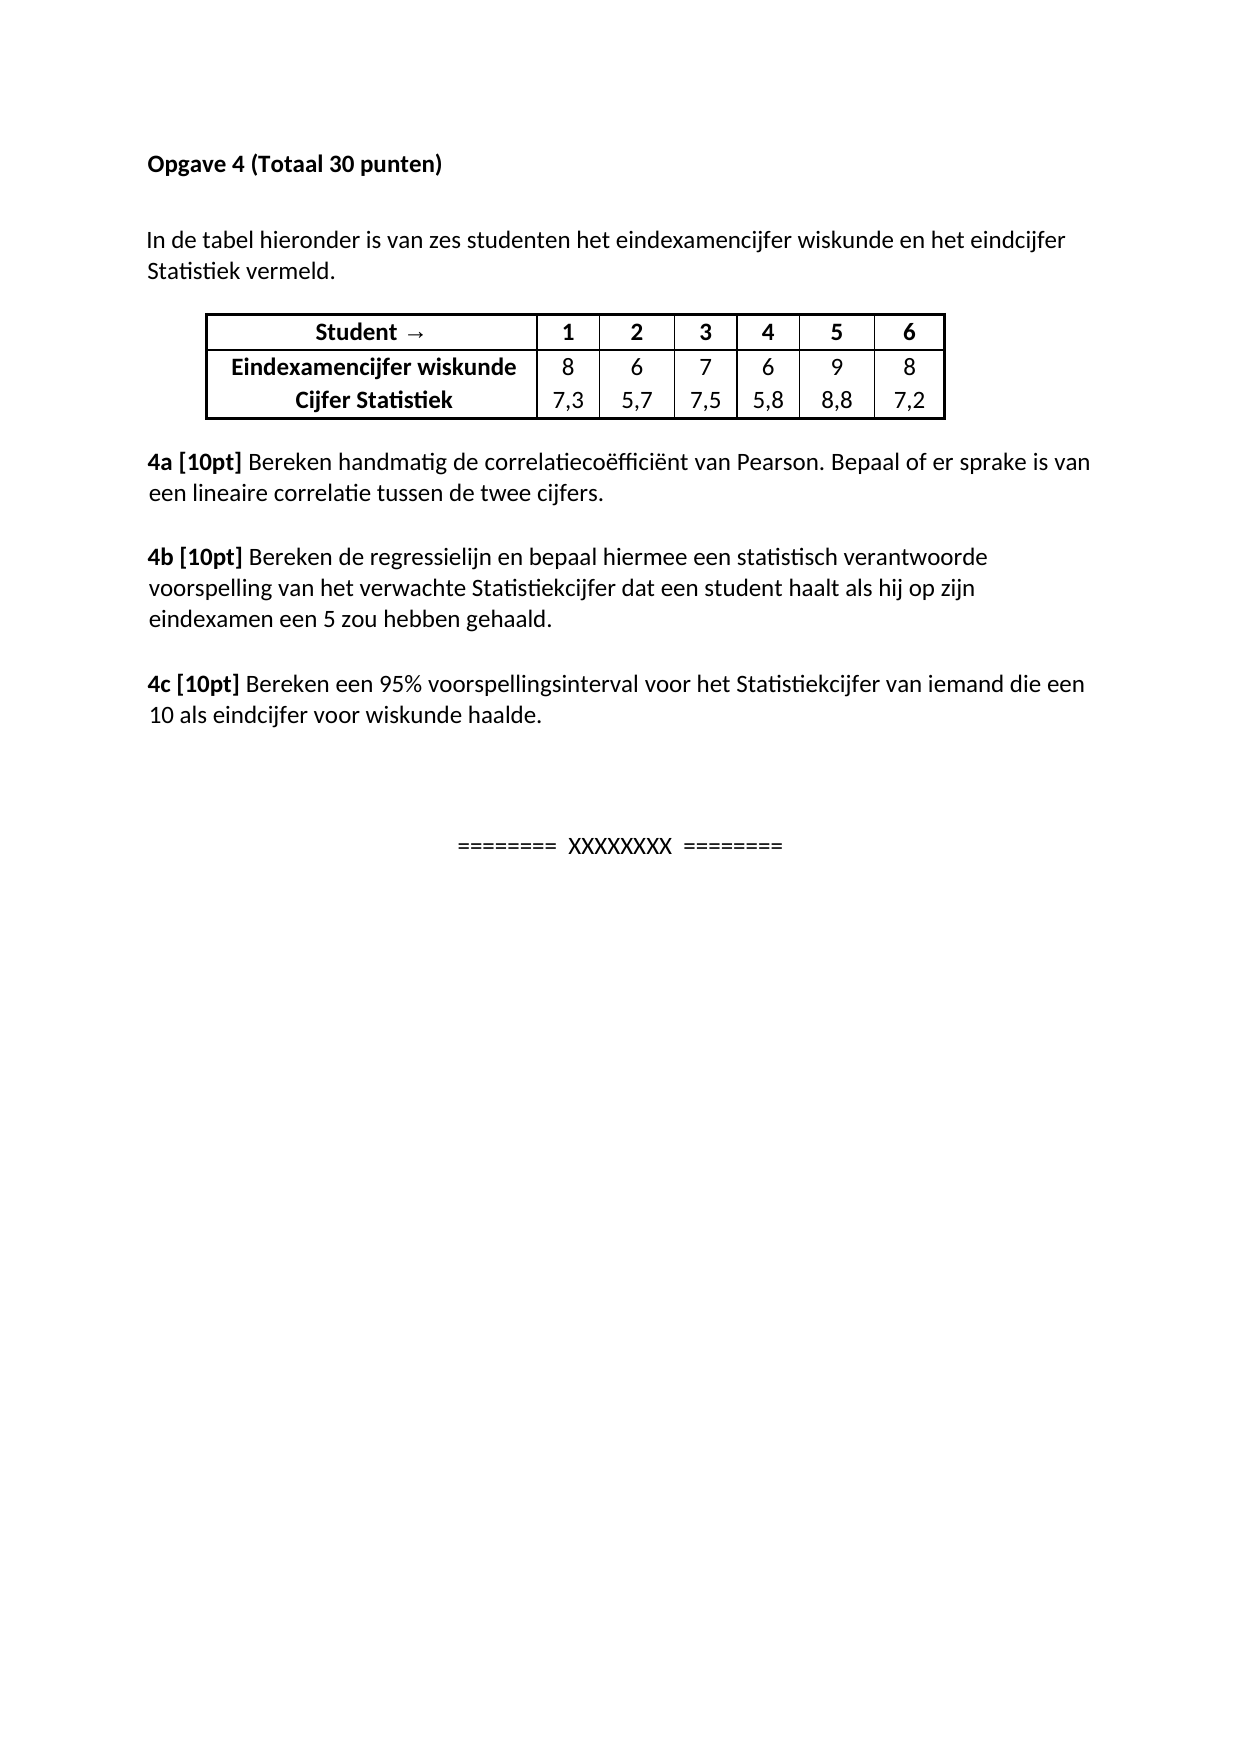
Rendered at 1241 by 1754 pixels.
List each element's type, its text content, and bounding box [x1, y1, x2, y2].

table_cell 5,8 [738, 384, 799, 417]
table_cell 7,2 [875, 384, 943, 417]
table_header 2 [600, 316, 674, 349]
text 4b [10pt] Bereken de regressielijn en bepaal hiermee een statistisch verantwoorde voorspelling van het verwachte Statistiekcijfer dat een student haalt als hij op zijn eindexamen een 5 zou hebben gehaald. [147, 541, 1092, 634]
text In de tabel hieronder is van zes studenten het eindexamencijfer wiskunde en het eindcijfer Statistiek vermeld. [146, 224, 1092, 286]
table_cell Eindexamencijfer wiskunde [208, 351, 536, 384]
table_header 5 [800, 316, 874, 349]
table_cell 7,3 [538, 384, 599, 417]
table_header Student [208, 316, 536, 349]
table_cell 5,7 [600, 384, 674, 417]
table_cell 6 [738, 351, 799, 384]
table_cell 9 [800, 351, 874, 384]
table_cell 7 [675, 351, 736, 384]
table_header 6 [875, 316, 943, 349]
text 4c [10pt] Bereken een 95% voorspellingsinterval voor het Statistiekcijfer van iemand die een 10 als eindcijfer voor wiskunde haalde. [147, 668, 1092, 730]
table_cell 7,5 [675, 384, 736, 417]
table_cell 8 [875, 351, 943, 384]
table_cell 6 [600, 351, 674, 384]
text Opgave 4 (Totaal 30 punten) [147, 148, 1093, 179]
table_header 3 [675, 316, 736, 349]
text ======== XXXXXXXX ======== [147, 830, 1093, 861]
table_cell Cijfer Statistiek [208, 384, 536, 417]
table_header 1 [538, 316, 599, 349]
table_cell 8 [538, 351, 599, 384]
text 4a [10pt] Bereken handmatig de correlatiecoëfficiënt van Pearson. Bepaal of er sprake is van een lineaire correlatie tussen de twee cijfers. [147, 446, 1092, 508]
table_cell 8,8 [800, 384, 874, 417]
table_header 4 [738, 316, 799, 349]
